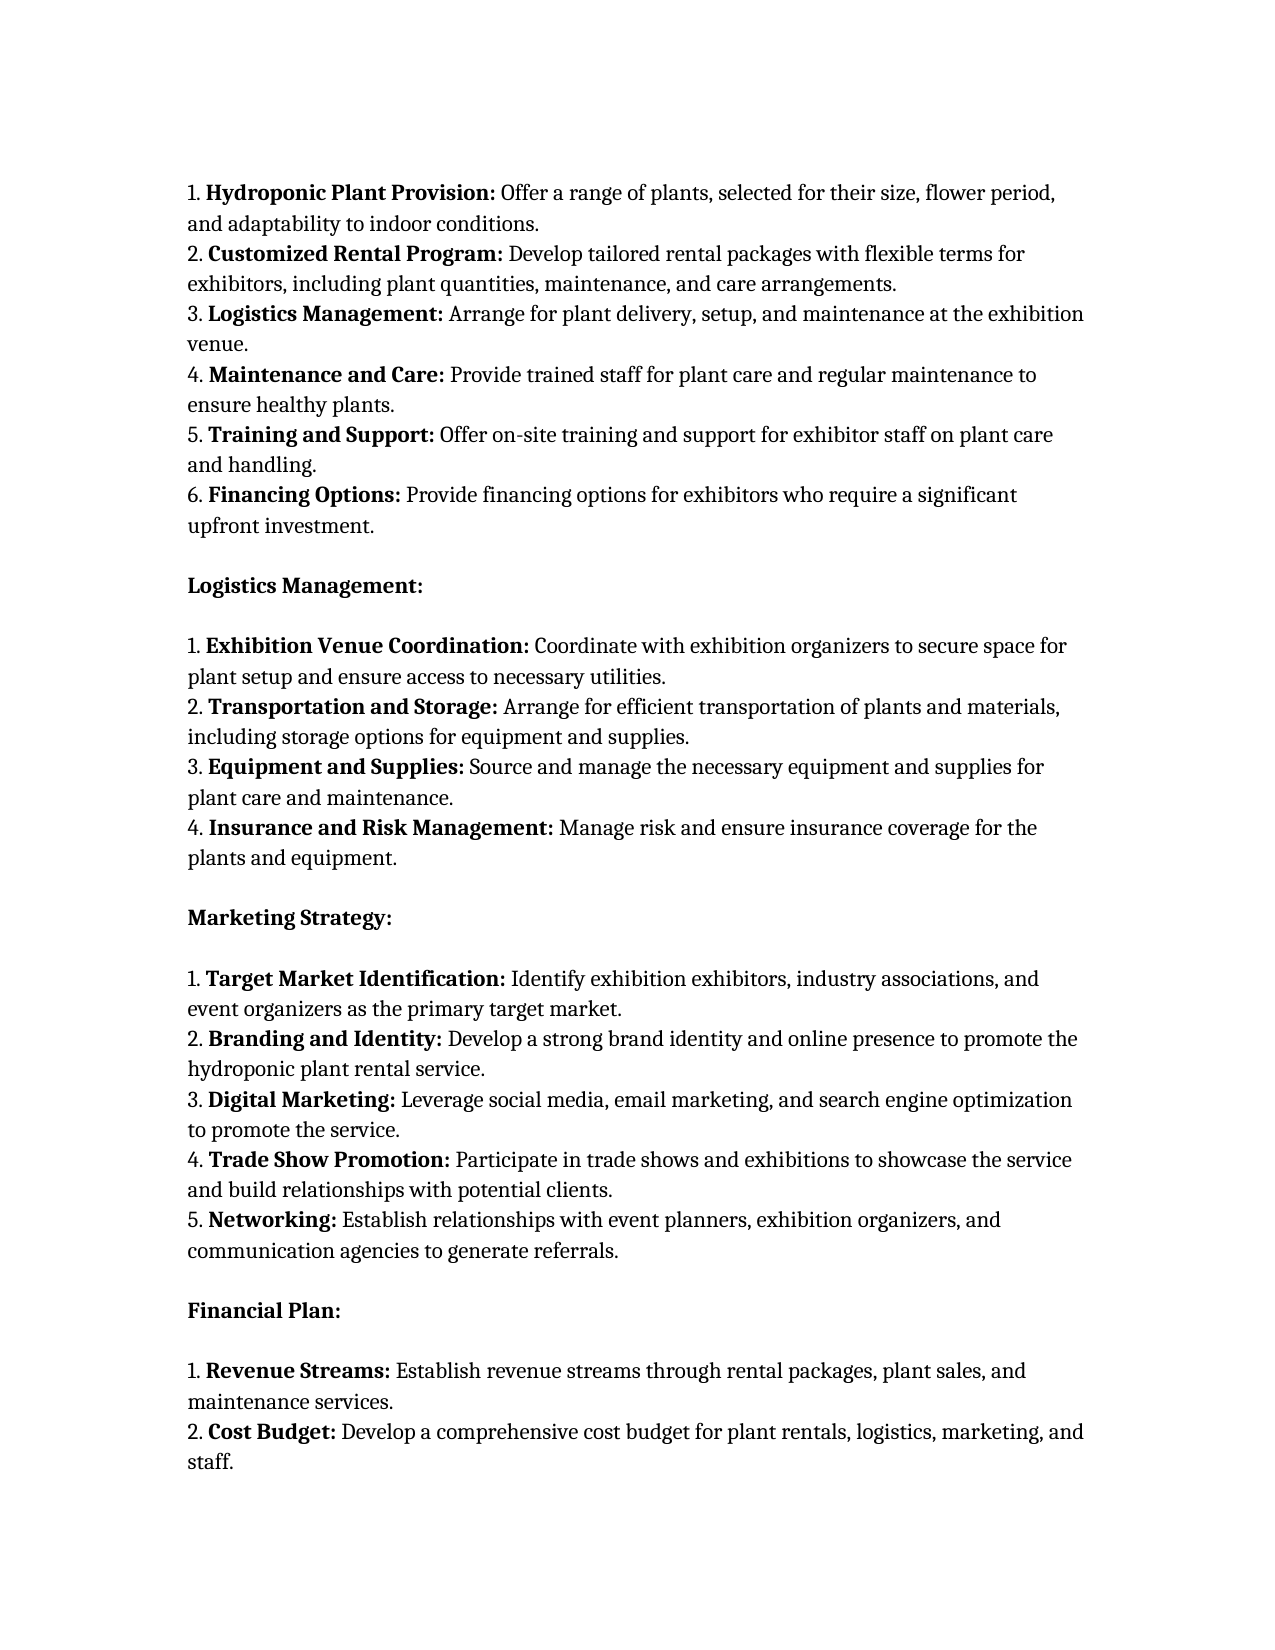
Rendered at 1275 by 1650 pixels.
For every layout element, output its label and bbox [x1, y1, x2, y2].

text [187, 150, 1087, 1475]
